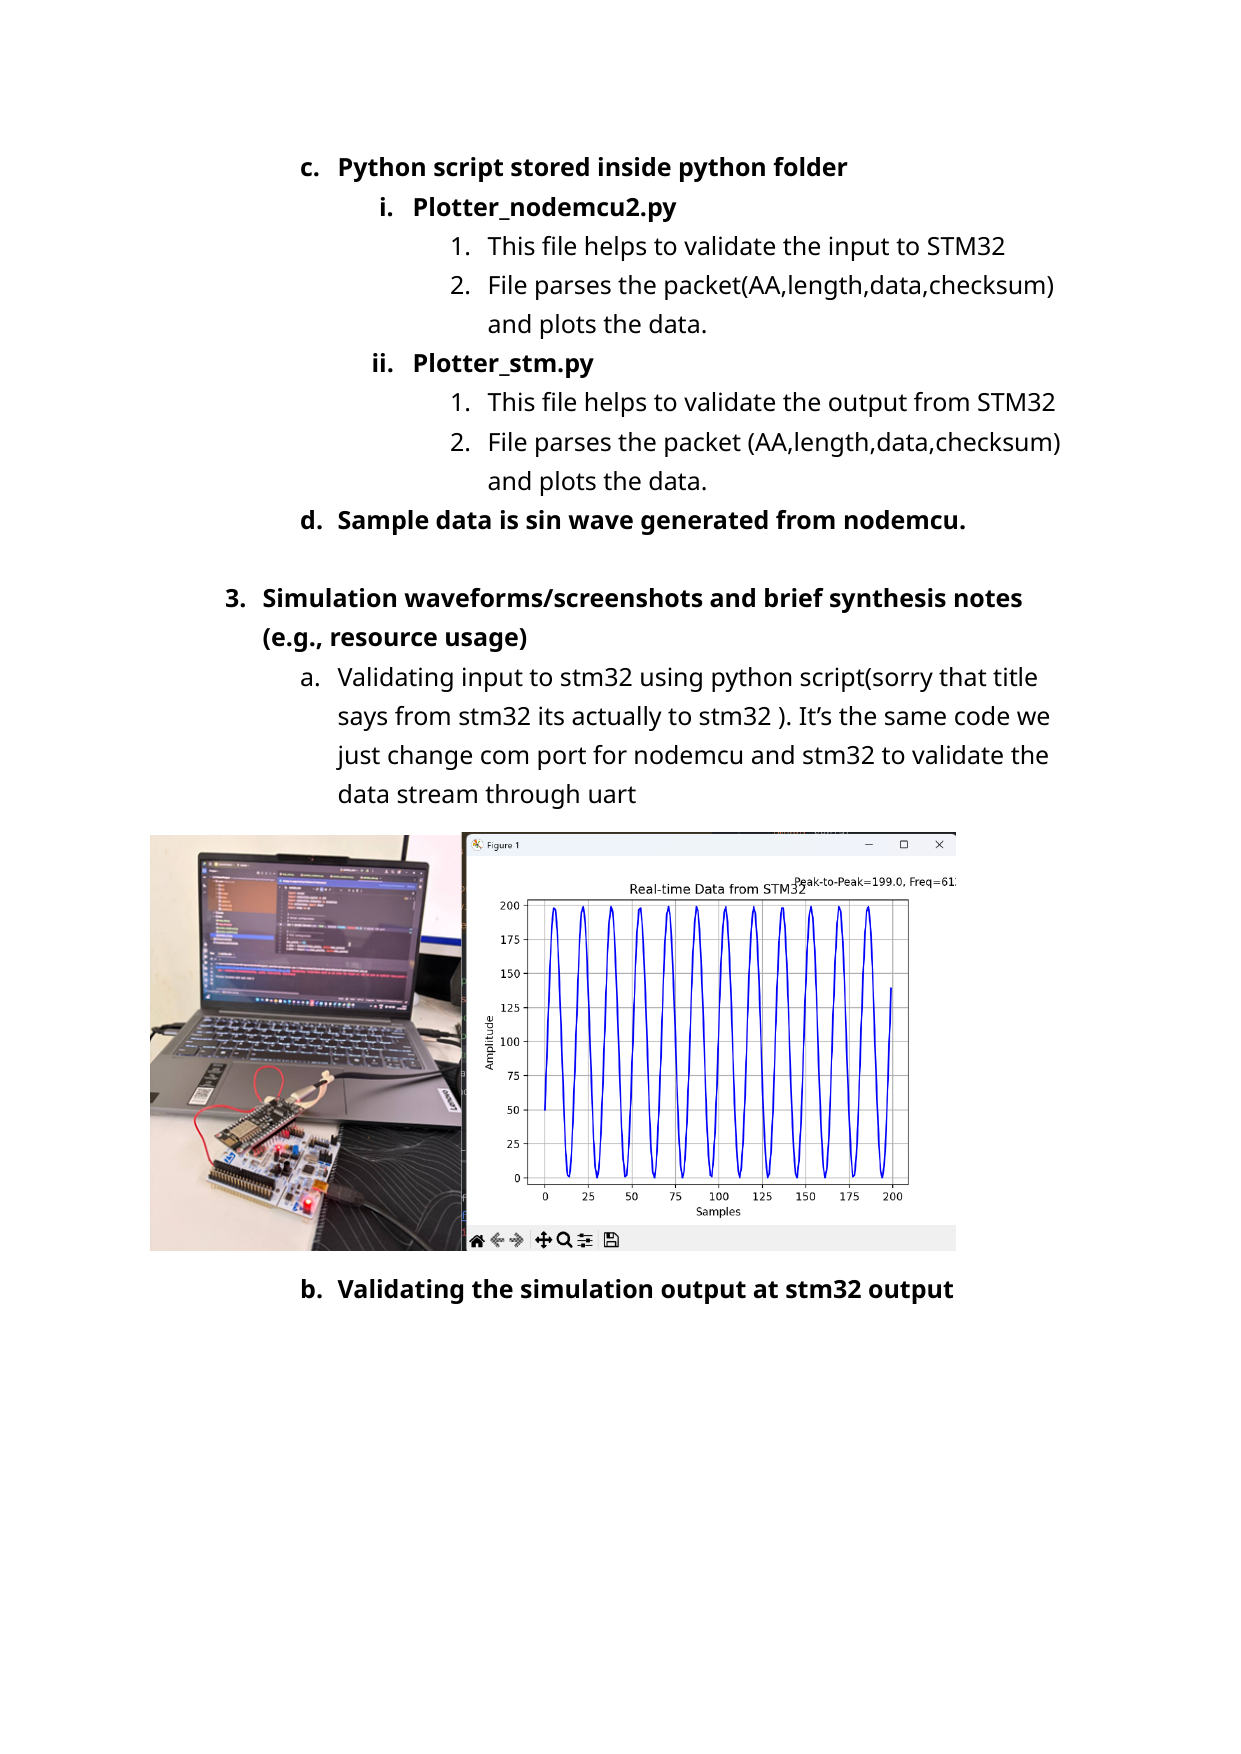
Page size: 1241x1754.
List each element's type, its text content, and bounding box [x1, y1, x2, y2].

list Simulation waveforms/screenshots and brief synthesis notes (e.g., resource usage) [225, 581, 1090, 654]
picture [150, 832, 956, 1251]
list Sample data is sin wave generated from nodemcu. [300, 502, 1090, 576]
list File parses the packet(AA,length,data,checksum) and plots the data. [450, 267, 1090, 341]
list Validating input to stm32 using python script(sorry that title says from stm32 its actually to stm32 ). It’s the same code we just change com port for nodemcu and stm32 to validate the data stream through uart [300, 659, 1090, 811]
list File parses the packet (AA,length,data,checksum) and plots the data. [450, 424, 1090, 497]
list Plotter_nodemcu2.py [394, 189, 1090, 223]
list Python script stored inside python folder [300, 150, 1090, 184]
list This file helps to validate the output from STM32 [450, 385, 1090, 419]
list Plotter_stm.py [394, 346, 1090, 380]
list Validating the simulation output at stm32 output [300, 1272, 1090, 1306]
list This file helps to validate the input to STM32 [450, 228, 1090, 262]
